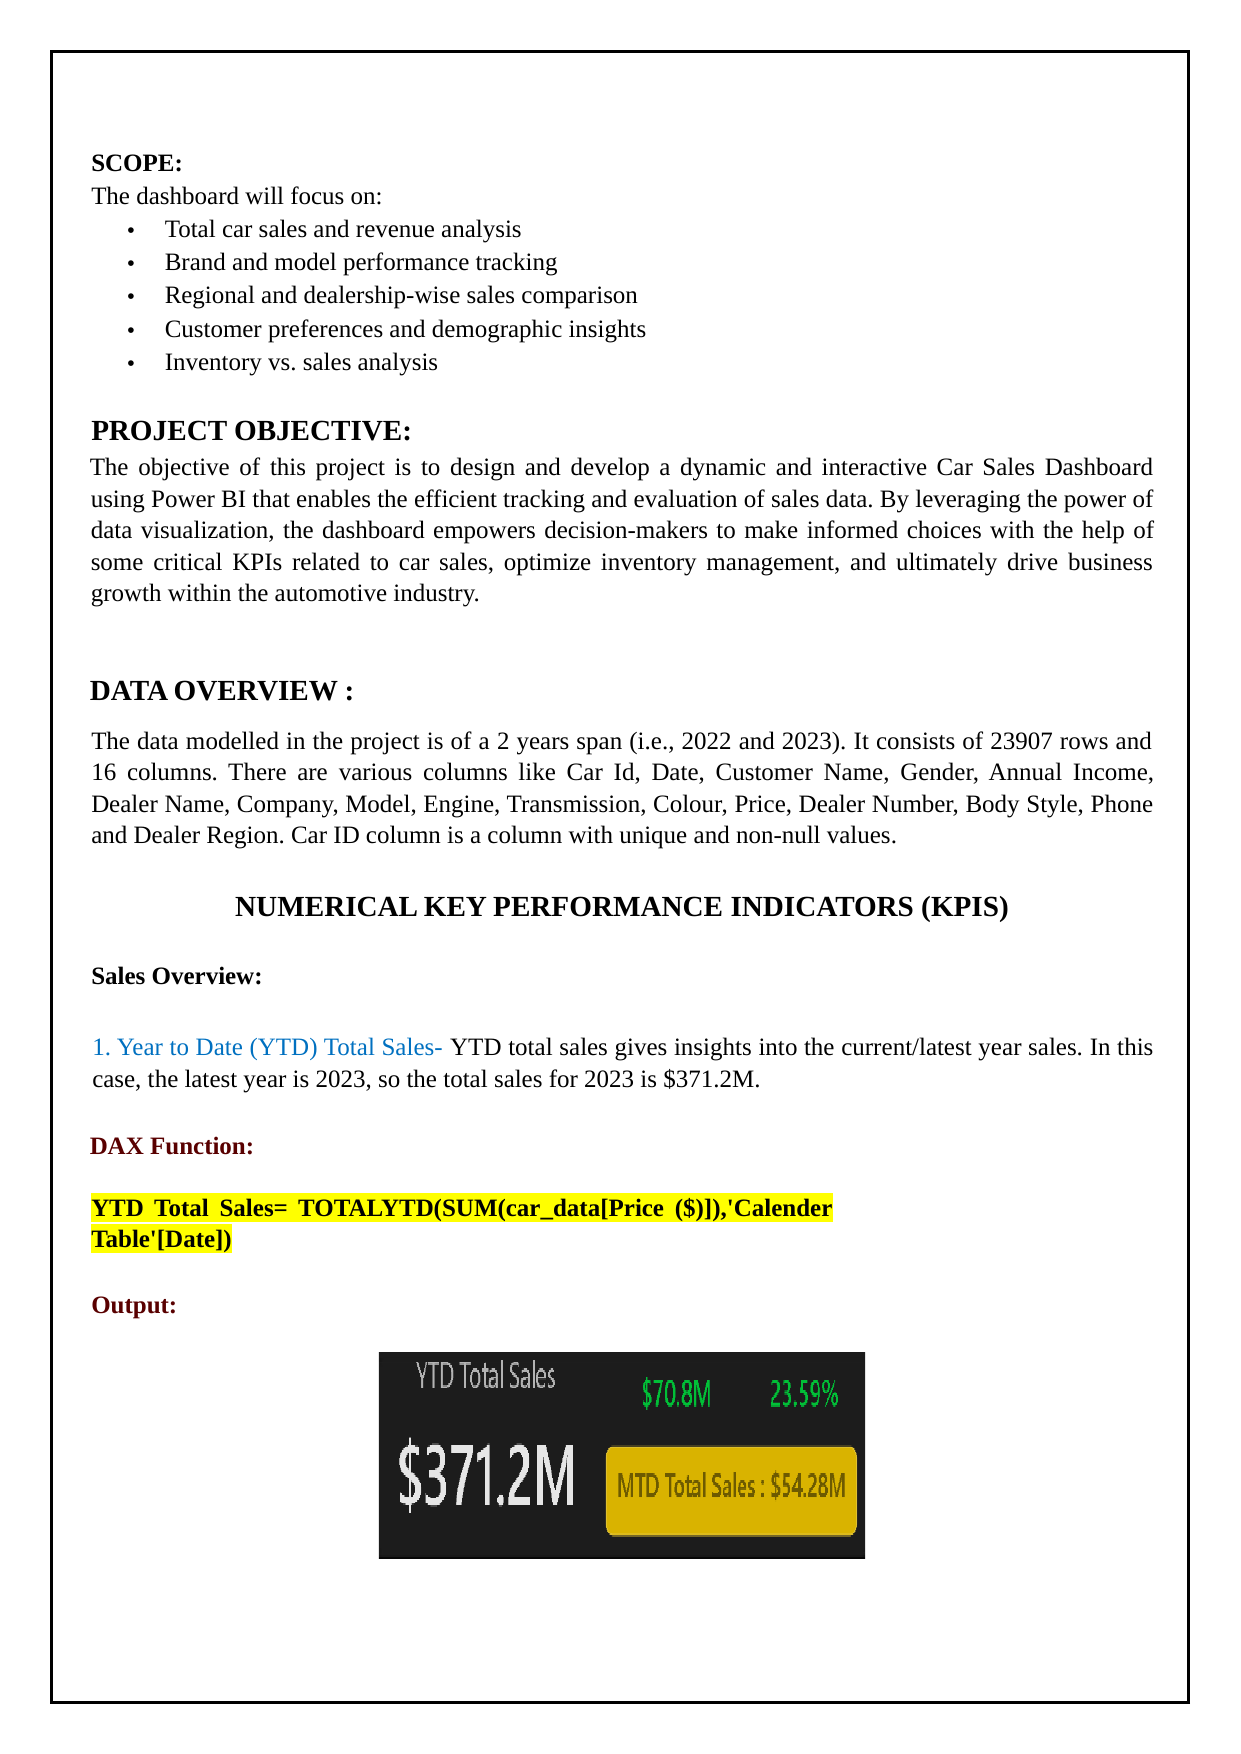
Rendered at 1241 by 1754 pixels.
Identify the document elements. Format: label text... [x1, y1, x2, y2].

list Regional and dealership-wise sales comparison [127, 281, 1155, 309]
list Customer preferences and demographic insights [127, 314, 1155, 343]
picture [378, 1352, 866, 1559]
list Brand and model performance tracking [127, 247, 1155, 276]
text PROJECT OBJECTIVE: [91, 413, 1155, 447]
text Output: [91, 1291, 1155, 1319]
subtitle NUMERICAL KEY PERFORMANCE INDICATORS (KPIS) [89, 889, 1154, 923]
text DAX Function: [89, 1131, 1155, 1160]
text The dashboard will focus on: [91, 181, 1155, 210]
text DATA OVERVIEW : [89, 673, 1155, 707]
text Sales Overview: [91, 961, 1155, 989]
list Total car sales and revenue analysis [127, 214, 1155, 243]
text The data modelled in the project is of a 2 years span (i.e., 2022 and 2023). It consists of 23907 rows and 16 columns. There are various columns like Car Id, Date, Customer Name, Gender, Annual Income, Dealer Name, Company, Model, Engine, Transmission, Colour, Price, Dealer Number, Body Style, Phone and Dealer Region. Car ID column is a column with unique and non-null values. [91, 726, 1155, 849]
text The objective of this project is to design and develop a dynamic and interactive Car Sales Dashboard using Power BI that enables the efficient tracking and evaluation of sales data. By leveraging the power of data visualization, the dashboard empowers decision-makers to make informed choices with the help of some critical KPIs related to car sales, optimize inventory management, and ultimately drive business growth within the automotive industry. [89, 452, 1155, 607]
text SCOPE: [91, 148, 1155, 177]
text 1. Year to Date (YTD) Total Sales- YTD total sales gives insights into the current/latest year sales. In this case, the latest year is 2023, so the total sales for 2023 is $371.2M. [92, 1032, 1155, 1092]
list Inventory vs. sales analysis [127, 347, 1155, 376]
text YTD Total Sales= TOTALYTD(SUM(car_data[Price ($)]),'Calender Table'[Date]) [91, 1222, 833, 1253]
